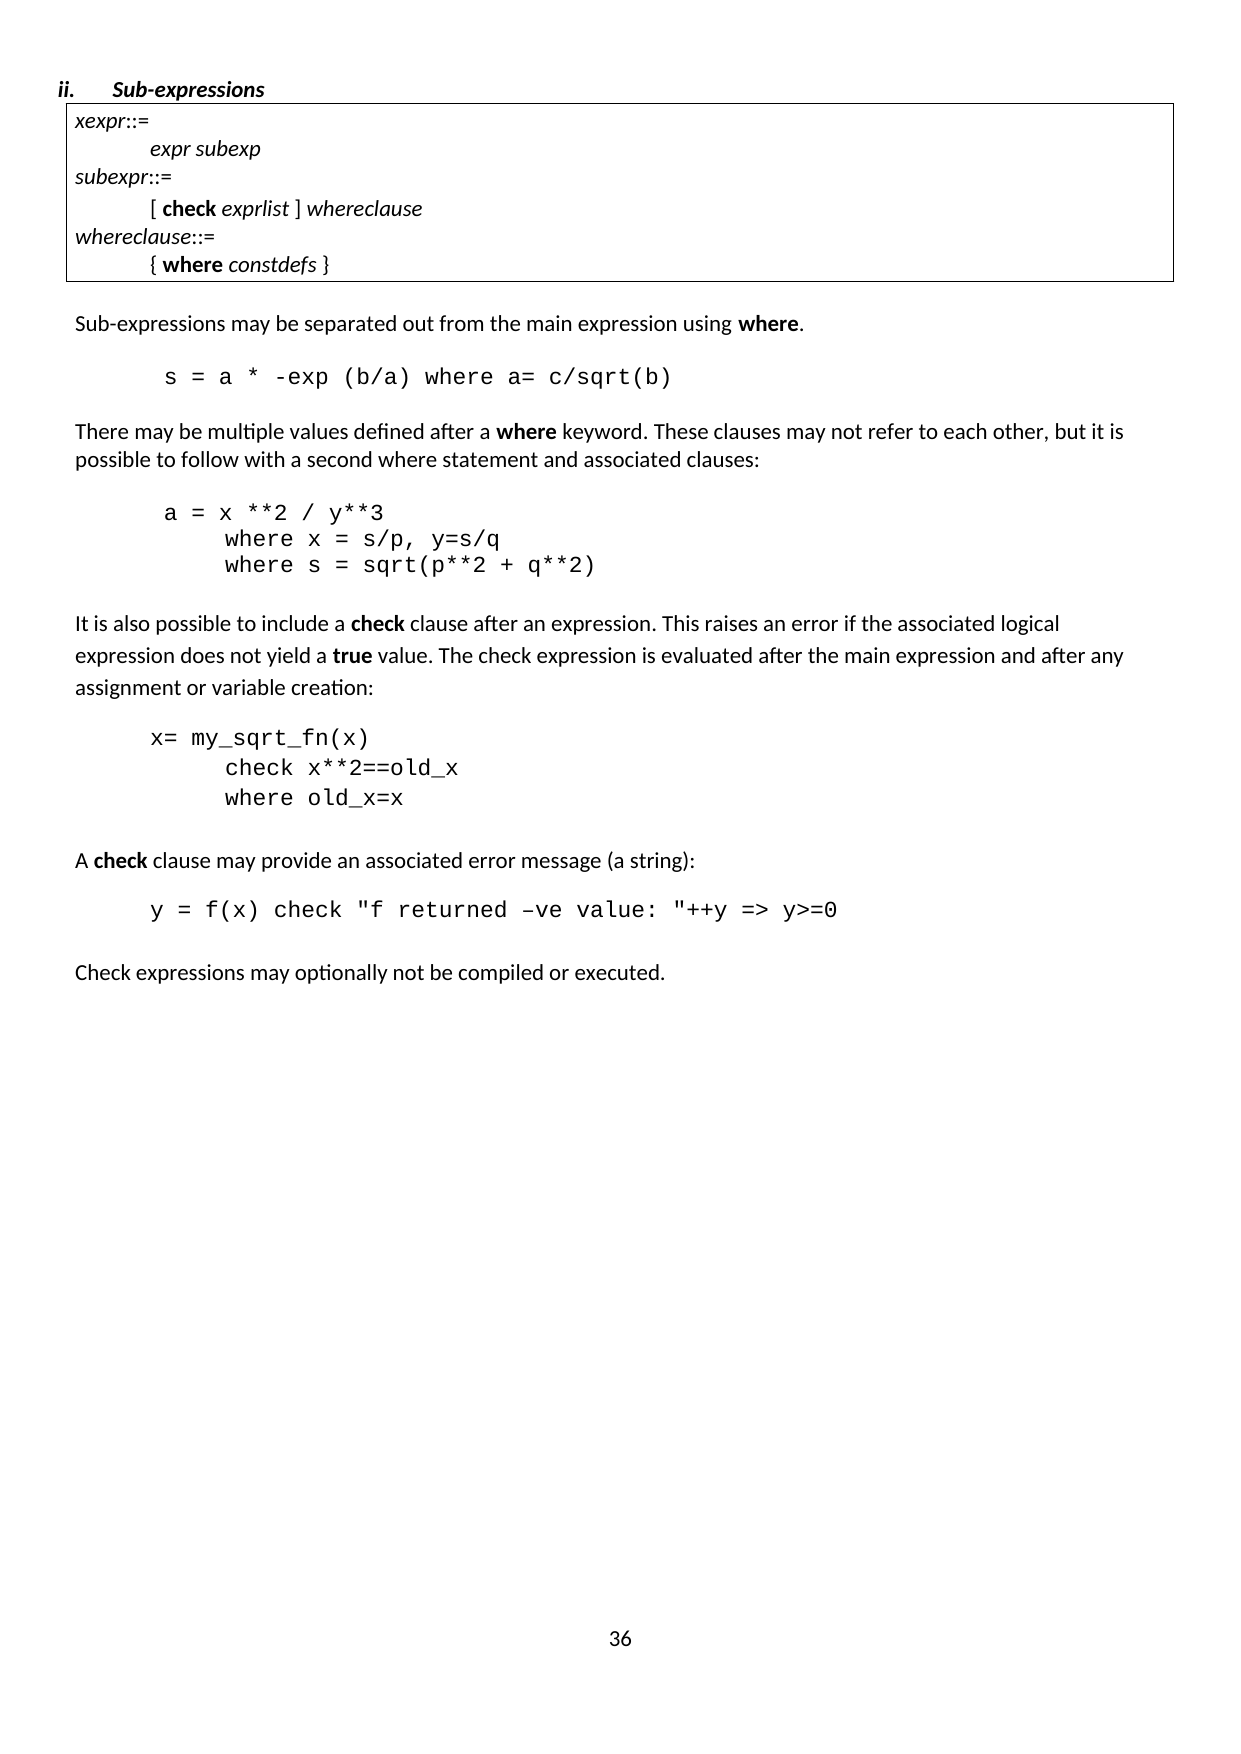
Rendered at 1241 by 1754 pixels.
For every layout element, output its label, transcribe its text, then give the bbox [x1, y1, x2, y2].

text expr subexp [75, 134, 1165, 162]
text x= my_sqrt_fn(x) [75, 727, 1165, 752]
subtitle Sub-expressions [75, 75, 1165, 103]
text where x = s/p, y=s/q [75, 527, 1165, 553]
text [ check exprlist ] whereclause [67, 191, 1173, 222]
text Sub-expressions may be separated out from the main expression using where. [75, 309, 1165, 338]
text where s = sqrt(p**2 + q**2) [75, 553, 1165, 579]
text xexpr::= [67, 104, 1173, 134]
text where old_x=x [150, 786, 1165, 812]
text There may be multiple values defined after a where keyword. These clauses may not refer to each other, but it is possible to follow with a second where statement and associated clauses: [75, 417, 1165, 473]
text whereclause::= [75, 222, 1165, 247]
text subexpr::= [75, 162, 1165, 190]
text check x**2==old_x [150, 756, 1165, 782]
text Check expressions may optionally not be compiled or executed. [75, 958, 1165, 986]
text A check clause may provide an associated error message (a string): [75, 846, 1165, 874]
text a = x **2 / y**3 [75, 502, 1165, 527]
text { where constdefs } [67, 247, 1173, 281]
text It is also possible to include a check clause after an expression. This raises an error if the associated logical expression does not yield a true value. The check expression is evaluated after the main expression and after any assignment or variable creation: [75, 609, 1165, 702]
text s = a * -exp (b/a) where a= c/sqrt(b) [75, 366, 1165, 392]
text y = f(x) check "f returned –ve value: "++y => y>=0 [75, 899, 1165, 925]
